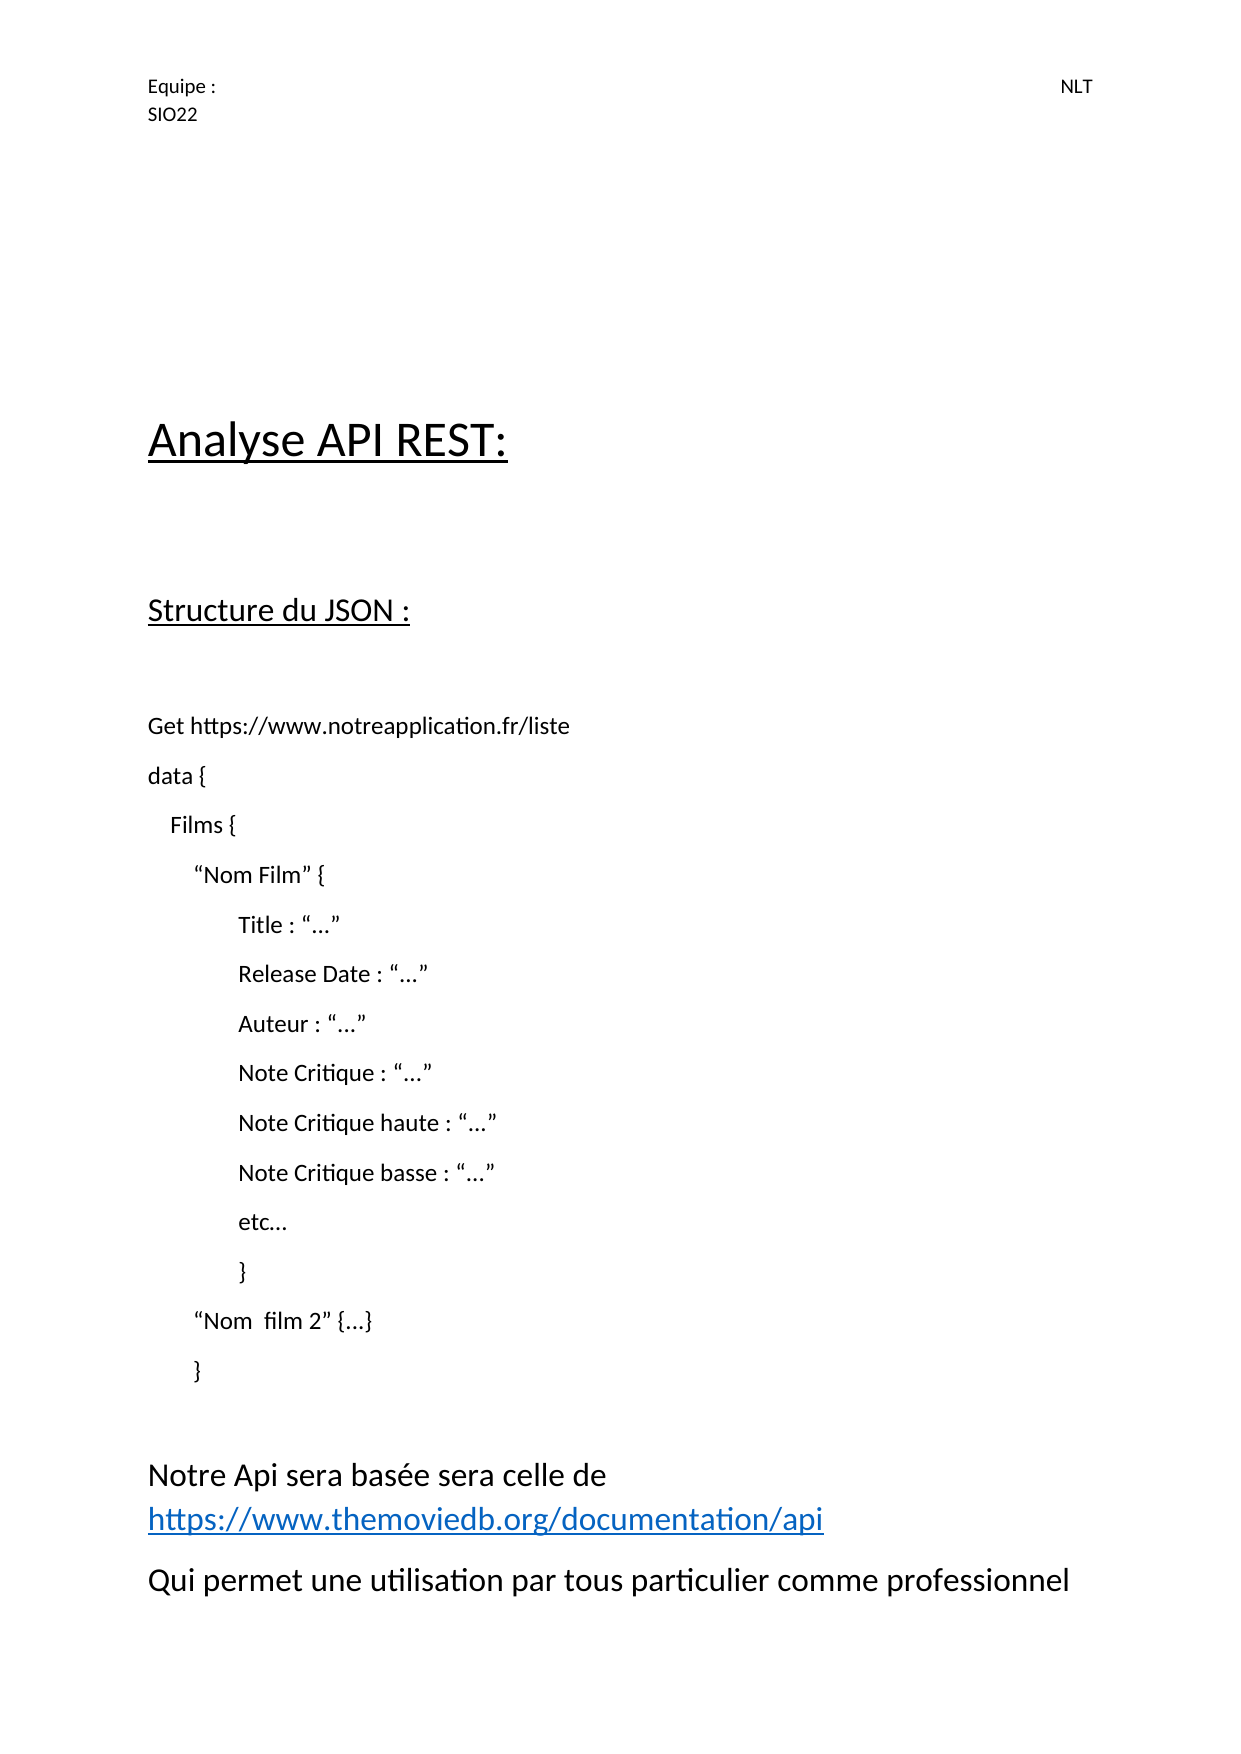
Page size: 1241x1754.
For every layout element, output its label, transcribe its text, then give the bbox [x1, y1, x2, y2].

text Note Critique basse : “...” [148, 1157, 1093, 1187]
text Notre Api sera basée sera celle de https://www.themoviedb.org/documentation/api [148, 1454, 1093, 1539]
text Release Date : “...” [148, 958, 1093, 989]
text Note Critique : “...” [148, 1058, 1093, 1088]
text Note Critique haute : “...” [148, 1107, 1093, 1138]
text } [148, 1355, 1093, 1386]
text data { [148, 760, 1093, 791]
text “Nom Film” { [148, 859, 1093, 890]
text Get https://www.notreapplication.fr/liste [148, 711, 1093, 741]
text Qui permet une utilisation par tous particulier comme professionnel [148, 1559, 1093, 1599]
text “Nom film 2” {...} [148, 1306, 1093, 1336]
text Title : “...” [148, 909, 1093, 939]
text Analyse API REST: [148, 408, 1093, 469]
text Structure du JSON : [148, 589, 1093, 630]
text Auteur : “...” [148, 1008, 1093, 1038]
text Films { [148, 810, 1093, 840]
text } [148, 1256, 1093, 1286]
text etc… [148, 1206, 1093, 1237]
